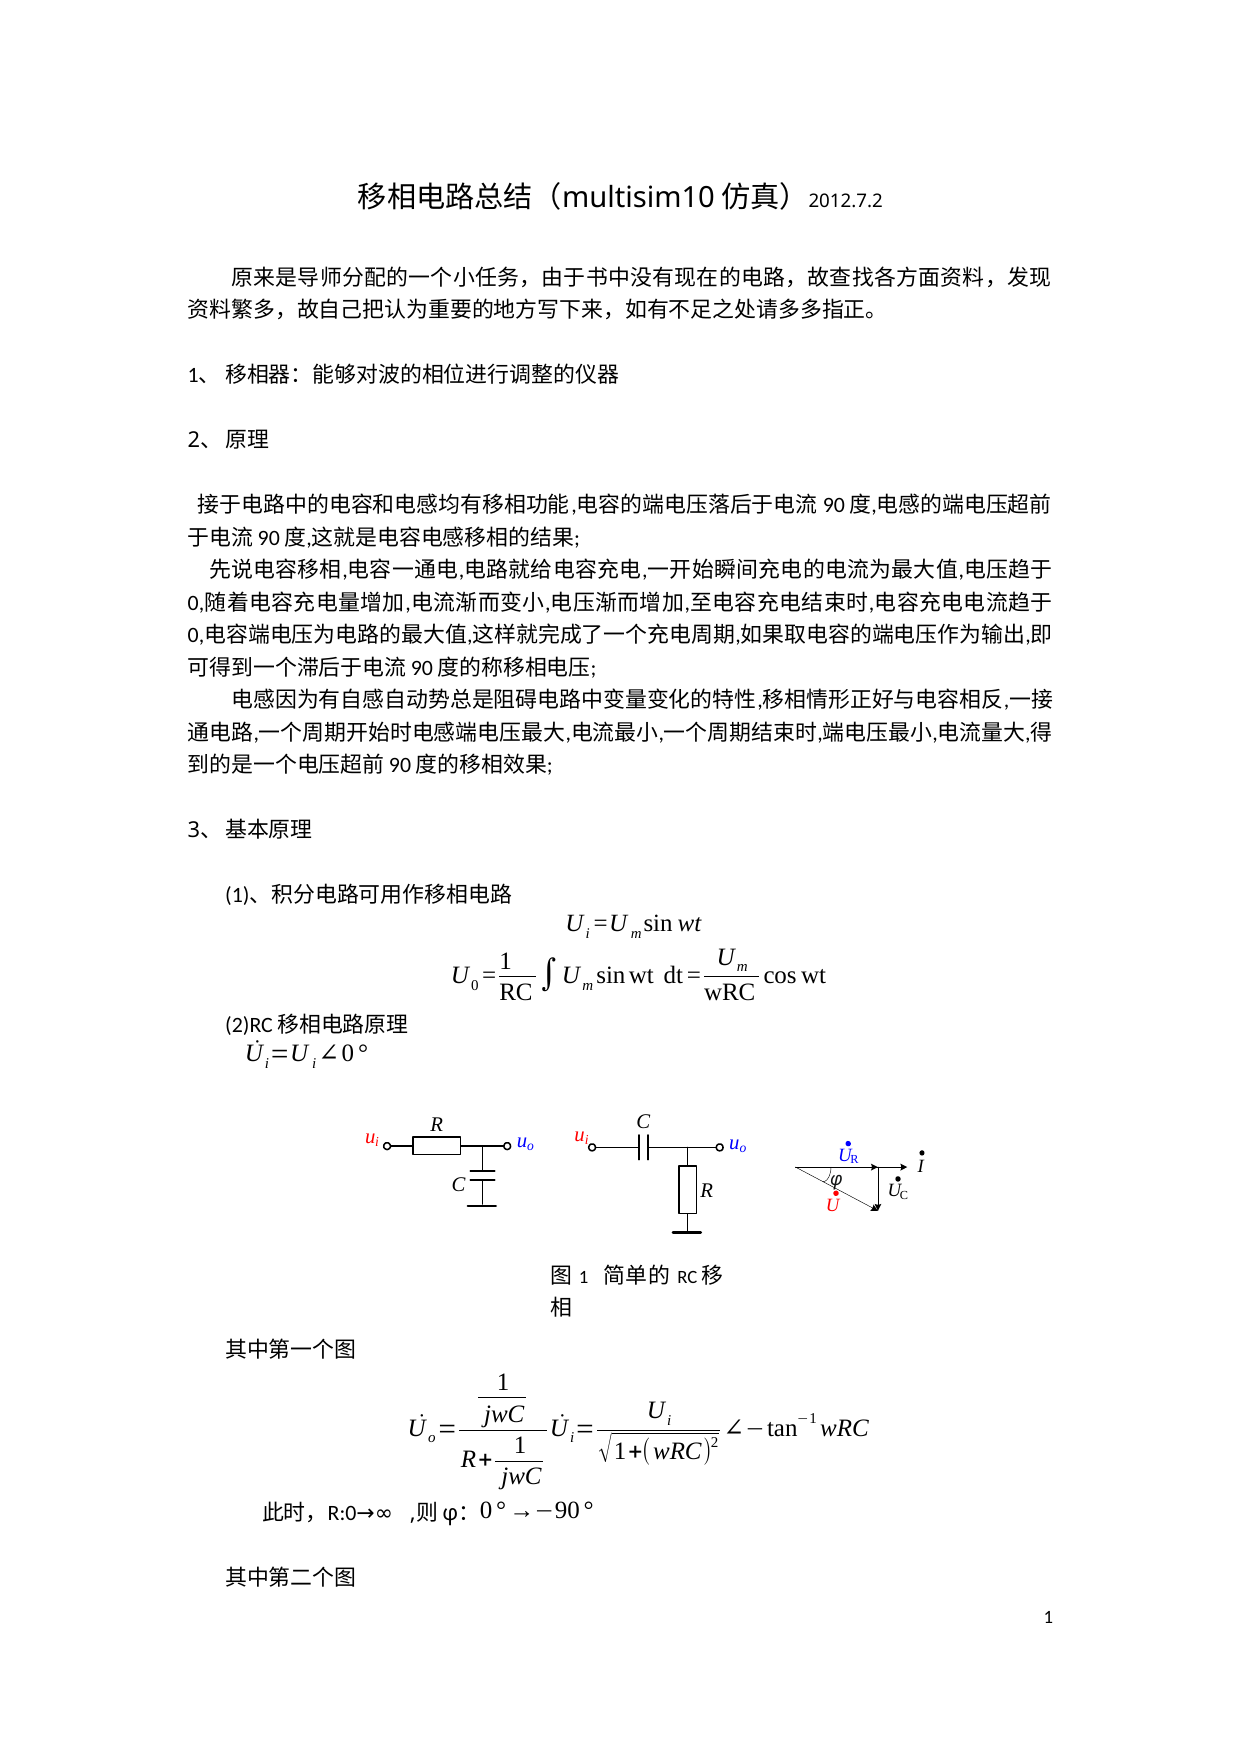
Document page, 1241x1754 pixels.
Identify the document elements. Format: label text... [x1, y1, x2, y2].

list (1)、积分电路可用作移相电路 [225, 877, 1053, 909]
text 先说电容移相,电容一通电,电路就给电容充电,一开始瞬间充电的电流为最大值,电压趋于0,随着电容充电量增加,电流渐而变小,电压渐而增加,至电容充电结束时,电容充电电流趋于0,电容端电压为电路的最大值,这样就完成了一个充电周期,如果取电容的端电压作为输出,即可得到一个滞后于电流90度的称移相电压; [187, 552, 1053, 682]
text 接于电路中的电容和电感均有移相功能,电容的端电压落后于电流90度,电感的端电压超前于电流90度,这就是电容电感移相的结果; [187, 487, 1053, 552]
text 原来是导师分配的一个小任务，由于书中没有现在的电路，故查找各方面资料，发现资料繁多，故自己把认为重要的地方写下来，如有不足之处请多多指正。 [187, 259, 1053, 324]
list 其中第一个图 [225, 1332, 1053, 1364]
list 移相器：能够对波的相位进行调整的仪器 [187, 357, 1053, 389]
list 基本原理 [187, 812, 1053, 844]
text 此时，R:0→∞ ,则φ： [187, 1494, 1053, 1527]
text 移相电路总结（multisim10仿真）2012.7.2 [187, 162, 1053, 227]
text 电感因为有自感自动势总是阻碍电路中变量变化的特性,移相情形正好与电容相反,一接通电路,一个周期开始时电感端电压最大,电流最小,一个周期结束时,端电压最小,电流量大,得到的是一个电压超前90度的移相效果; [187, 682, 1053, 779]
list (2)RC移相电路原理 [225, 1007, 1053, 1039]
list 原理 [187, 422, 1053, 454]
list 其中第二个图 [225, 1559, 1053, 1592]
